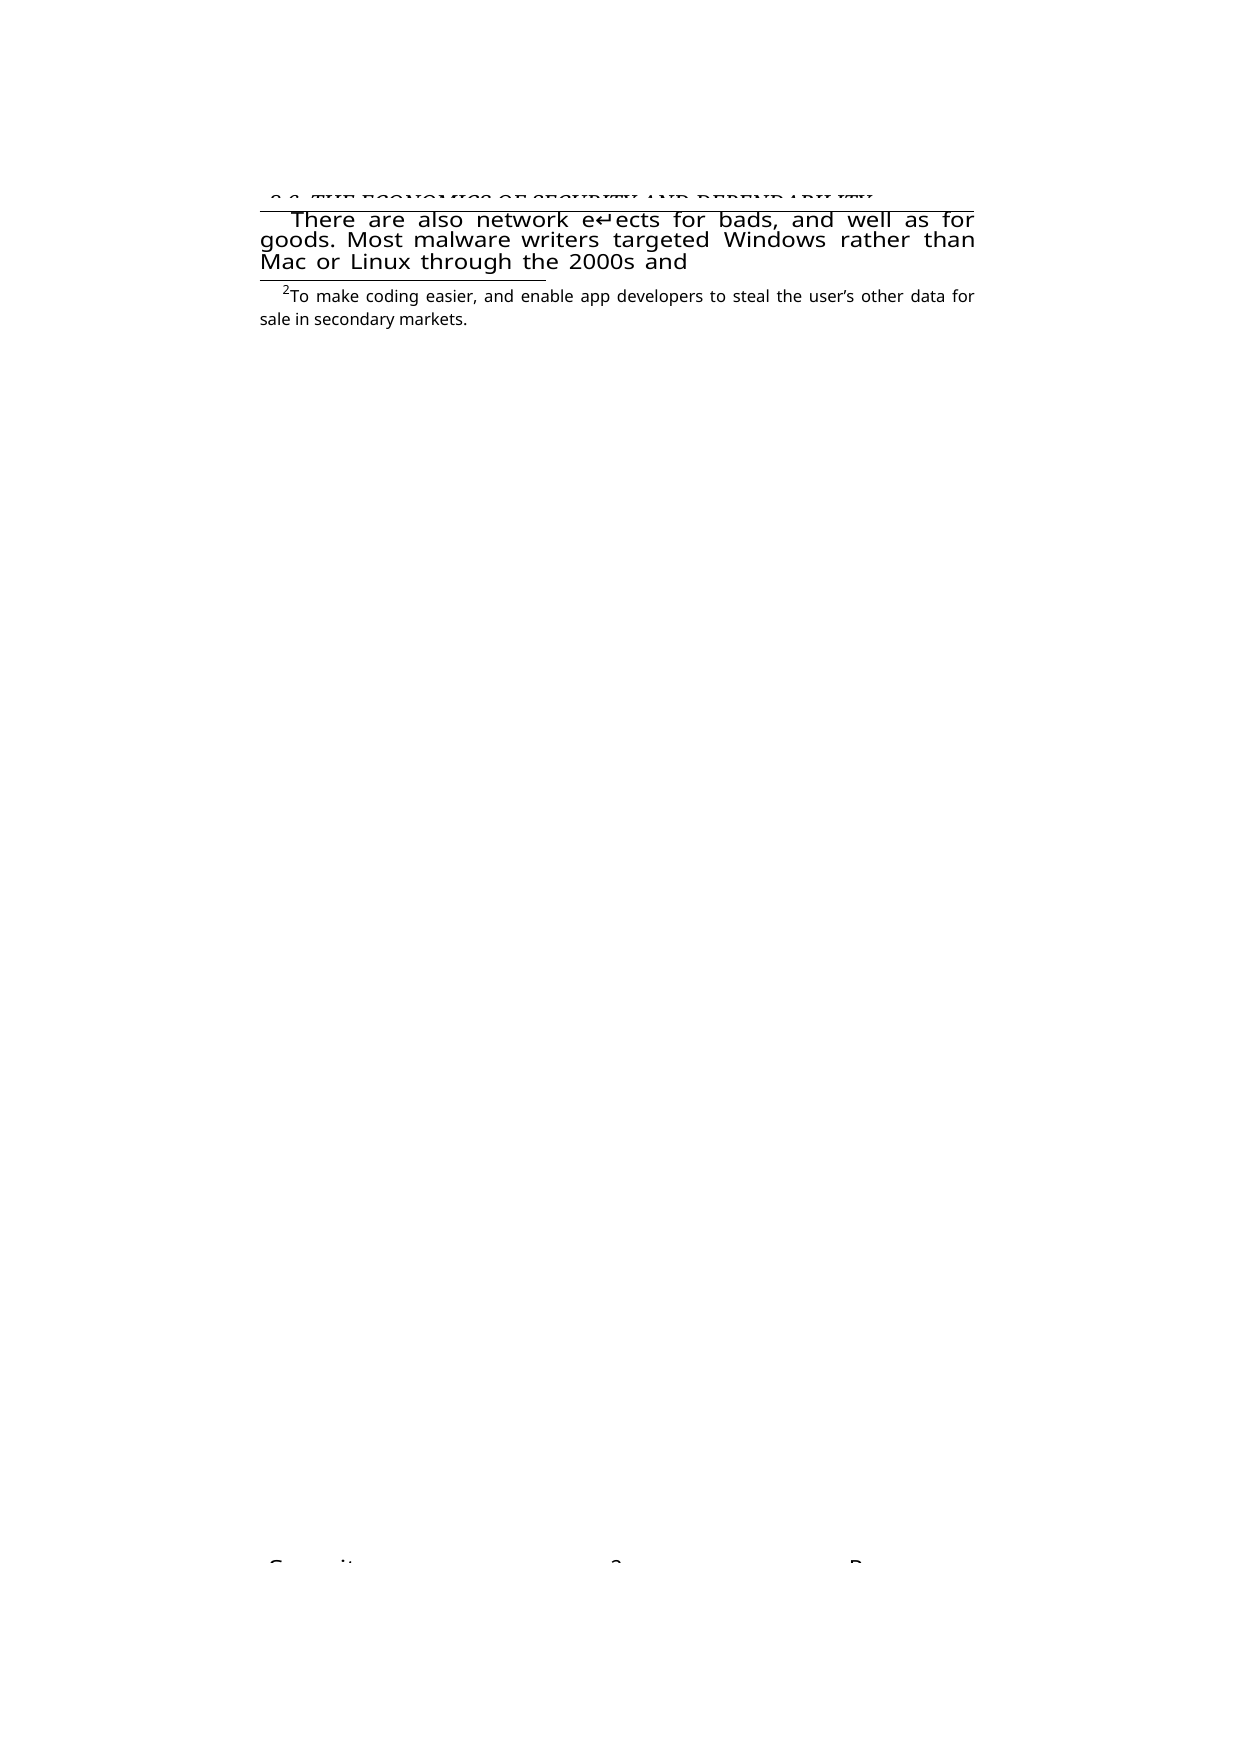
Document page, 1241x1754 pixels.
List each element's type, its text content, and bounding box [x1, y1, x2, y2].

text 2To make coding easier, and enable app developers to steal the user’s other data for sale in secondary markets. [259, 275, 976, 330]
text There are also network e↵ects for bads, and well as for goods. Most malware writers targeted Windows rather than Mac or Linux through the 2000s and [259, 210, 975, 275]
